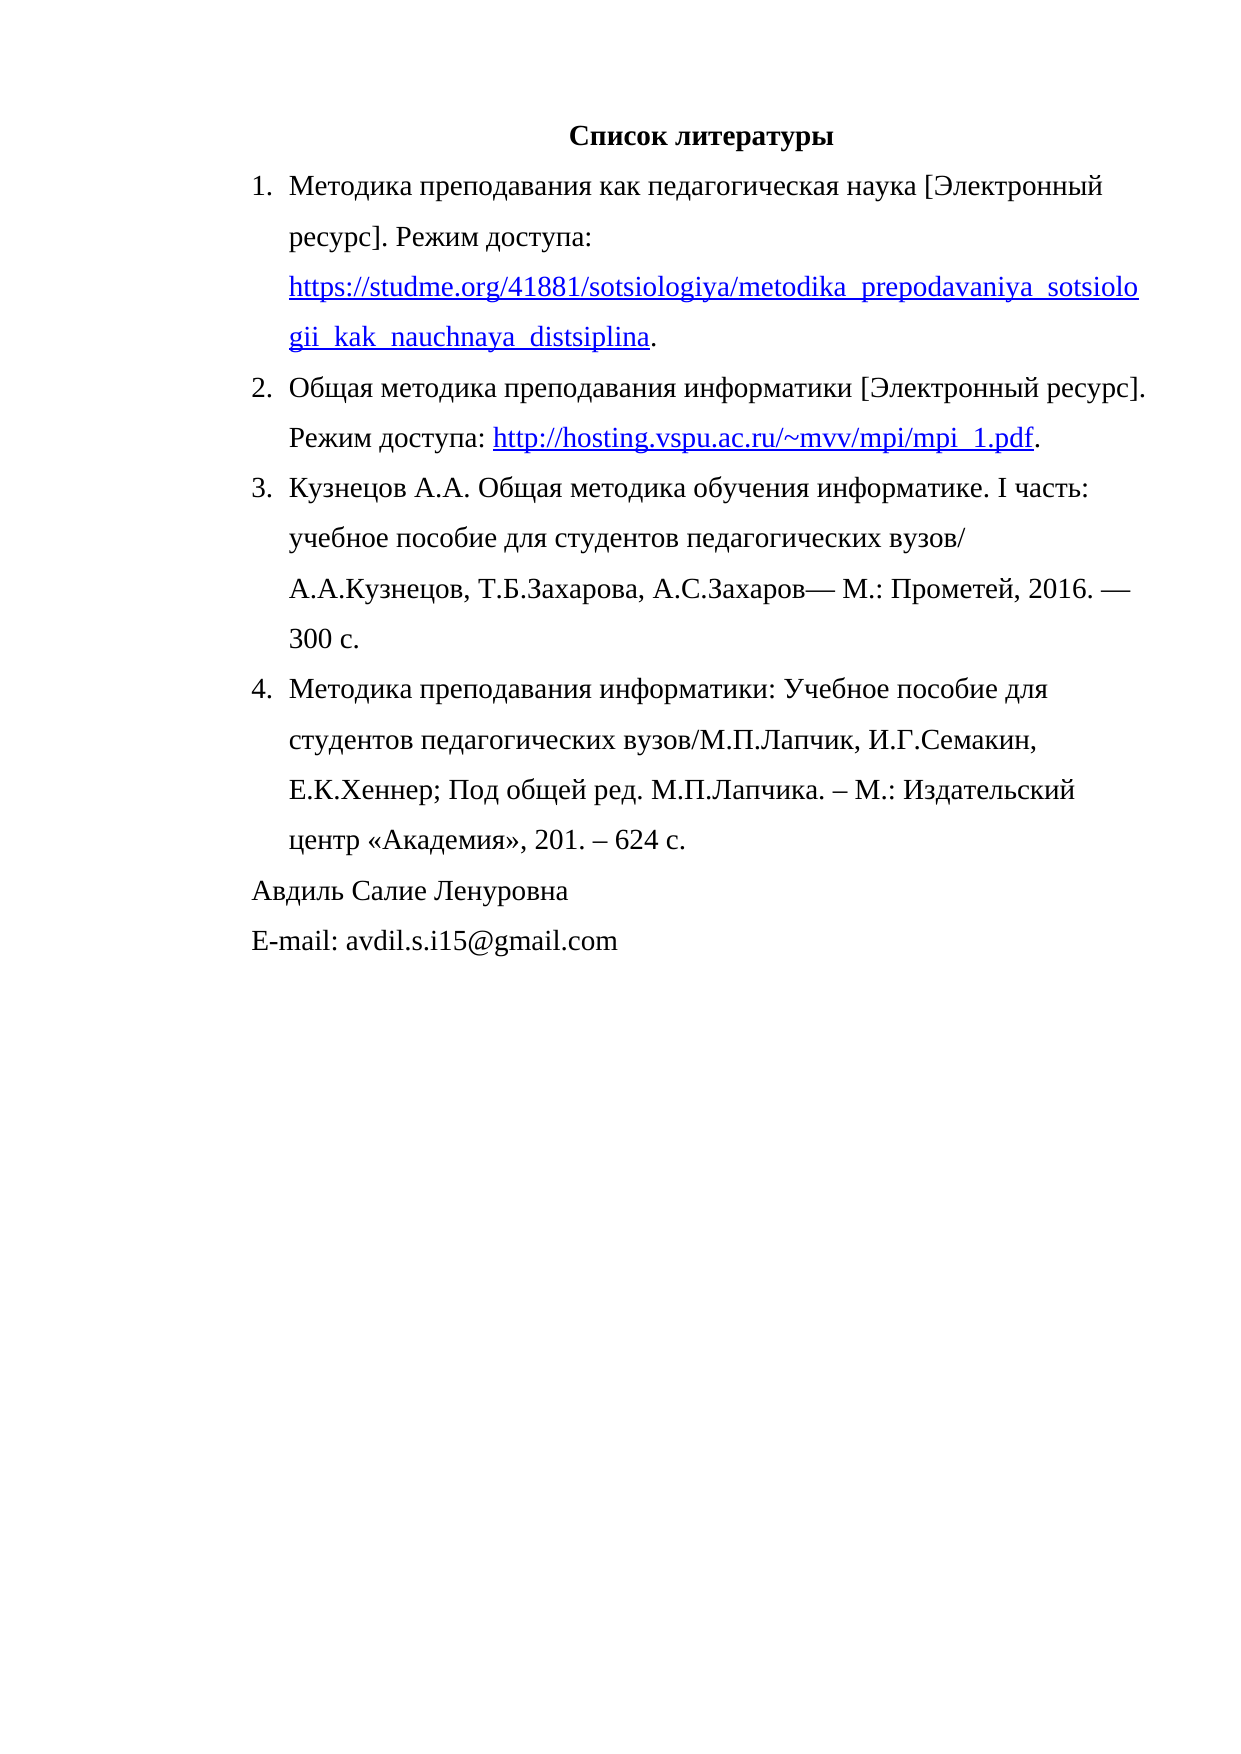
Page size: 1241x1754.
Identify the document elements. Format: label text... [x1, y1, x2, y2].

list Методика преподавания информатики: Учебное пособие для студентов педагогических вузов/М.П.Лапчик, И.Г.Семакин, Е.К.Хеннер; Под общей ред. М.П.Лапчика. – М.: Издательский центр «Академия», 201. – 624 с. [251, 672, 1152, 856]
list Общая методика преподавания информатики [Электронный ресурс]. Режим доступа: http://hosting.vspu.ac.ru/~mvv/mpi/mpi_1.pdf. [251, 370, 1152, 453]
list Кузнецов А.А. Общая методика обучения информатике. I часть: учебное пособие для студентов педагогических вузов/ А.А.Кузнецов, Т.Б.Захарова, А.С.Захаров— М.: Прометей, 2016. — 300 c. [251, 470, 1152, 655]
text E-mail: avdil.s.i15@gmail.com [177, 923, 1152, 957]
text Список литературы [177, 118, 1152, 152]
text Авдиль Салие Ленуровна [177, 873, 1152, 906]
list Методика преподавания как педагогическая наука [Электронный ресурс]. Режим доступа: https://studme.org/41881/sotsiologiya/metodika_prepodavaniya_sotsiologii_kak_nauchnaya_distsiplina. [251, 168, 1152, 353]
